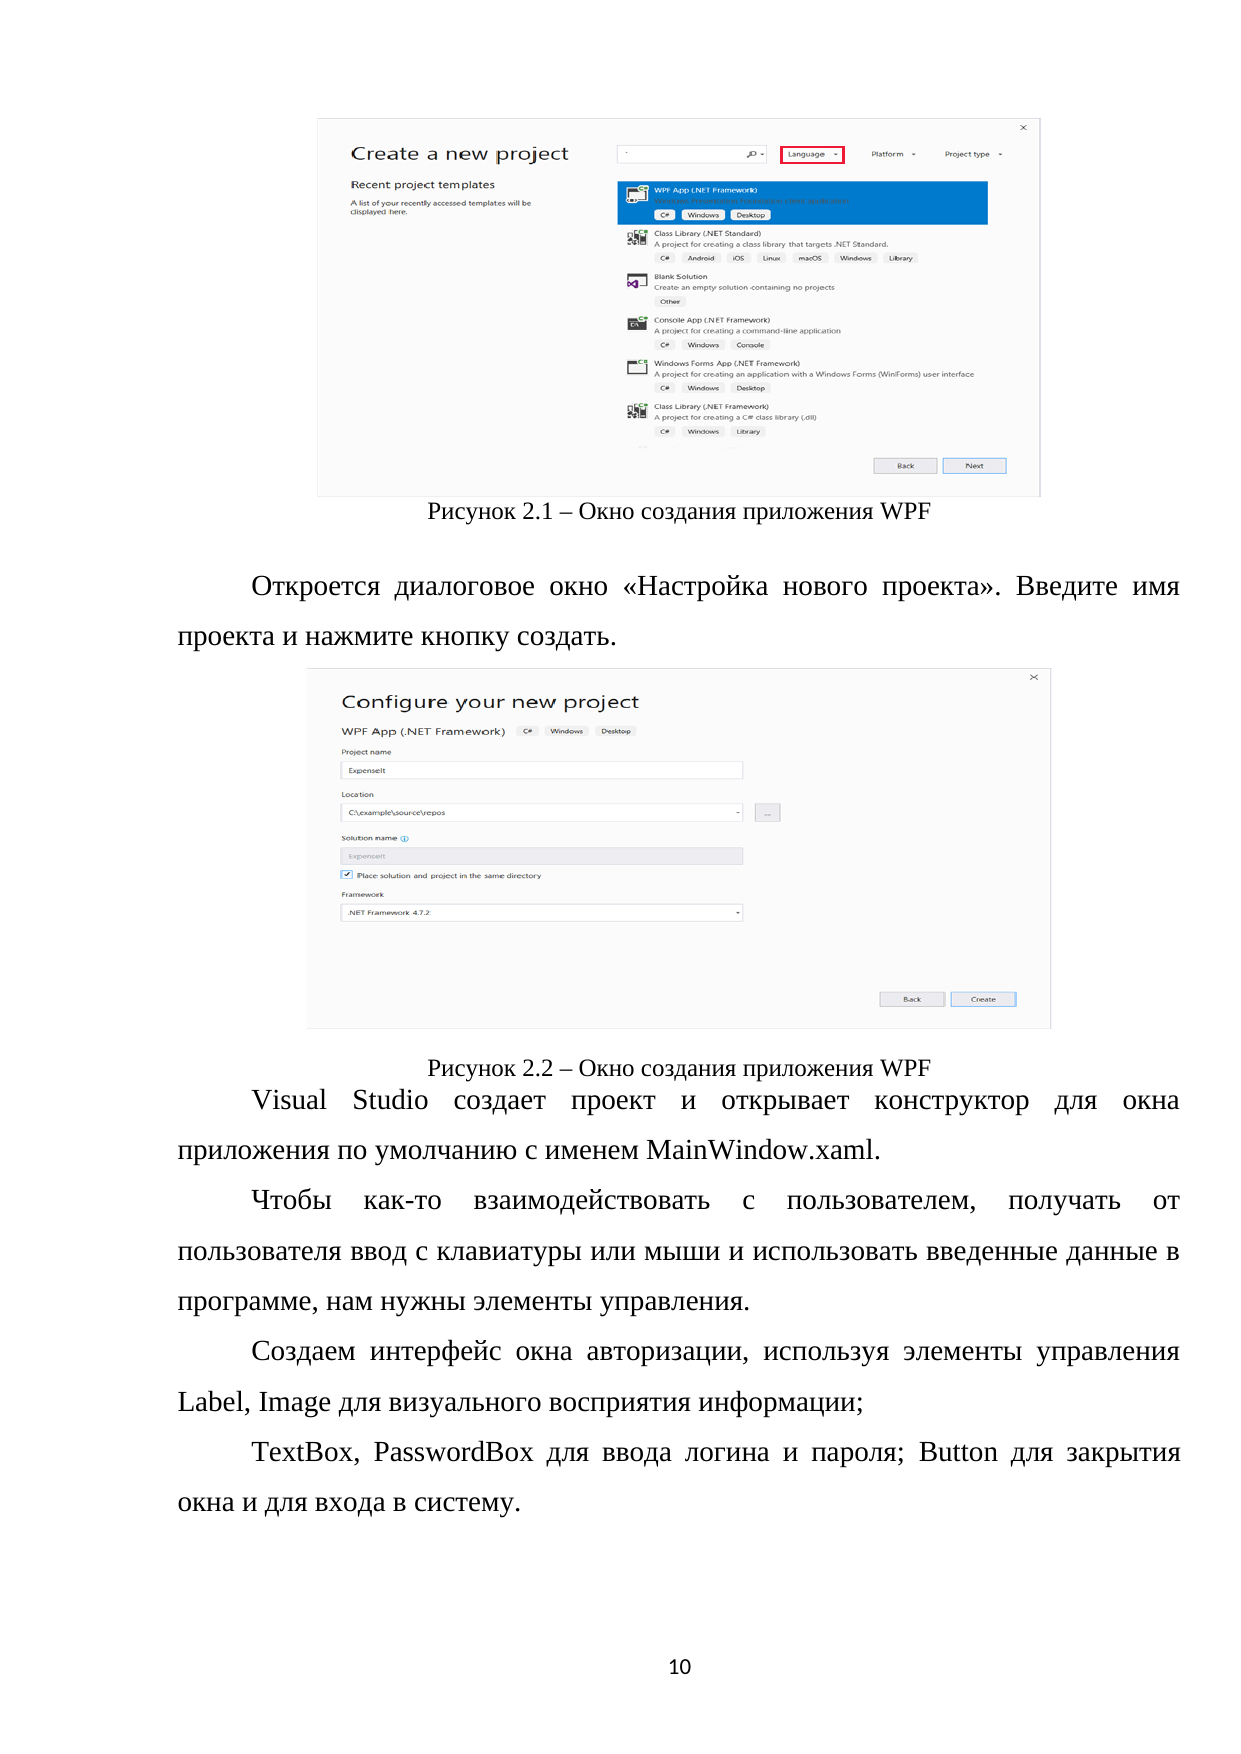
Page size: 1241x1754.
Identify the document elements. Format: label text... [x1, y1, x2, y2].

text Откроется диалоговое окно «Настройка нового проекта». Введите имя проекта и нажмите кнопку создать. [177, 568, 1181, 652]
picture [306, 668, 1052, 1029]
text Чтобы как-то взаимодействовать с пользователем, получать от пользователя ввод с клавиатуры или мыши и использовать введенные данные в программе, нам нужны элементы управления. [177, 1182, 1181, 1317]
text Visual Studio создает проект и открывает конструктор для окна приложения по умолчанию с именем MainWindow.xaml. [177, 1082, 1181, 1166]
text TextBox, PasswordBox для ввода логина и пароля; Button для закрытия окна и для входа в систему. [177, 1434, 1181, 1518]
text Создаем интерфейс окна авторизации, используя элементы управления Label, Image для визуального восприятия информации; [177, 1333, 1181, 1417]
text Рисунок 2.2 – Окно создания приложения WPF [177, 1053, 1181, 1082]
picture [317, 118, 1041, 497]
text Рисунок 2.1 – Окно создания приложения WPF [177, 496, 1181, 525]
